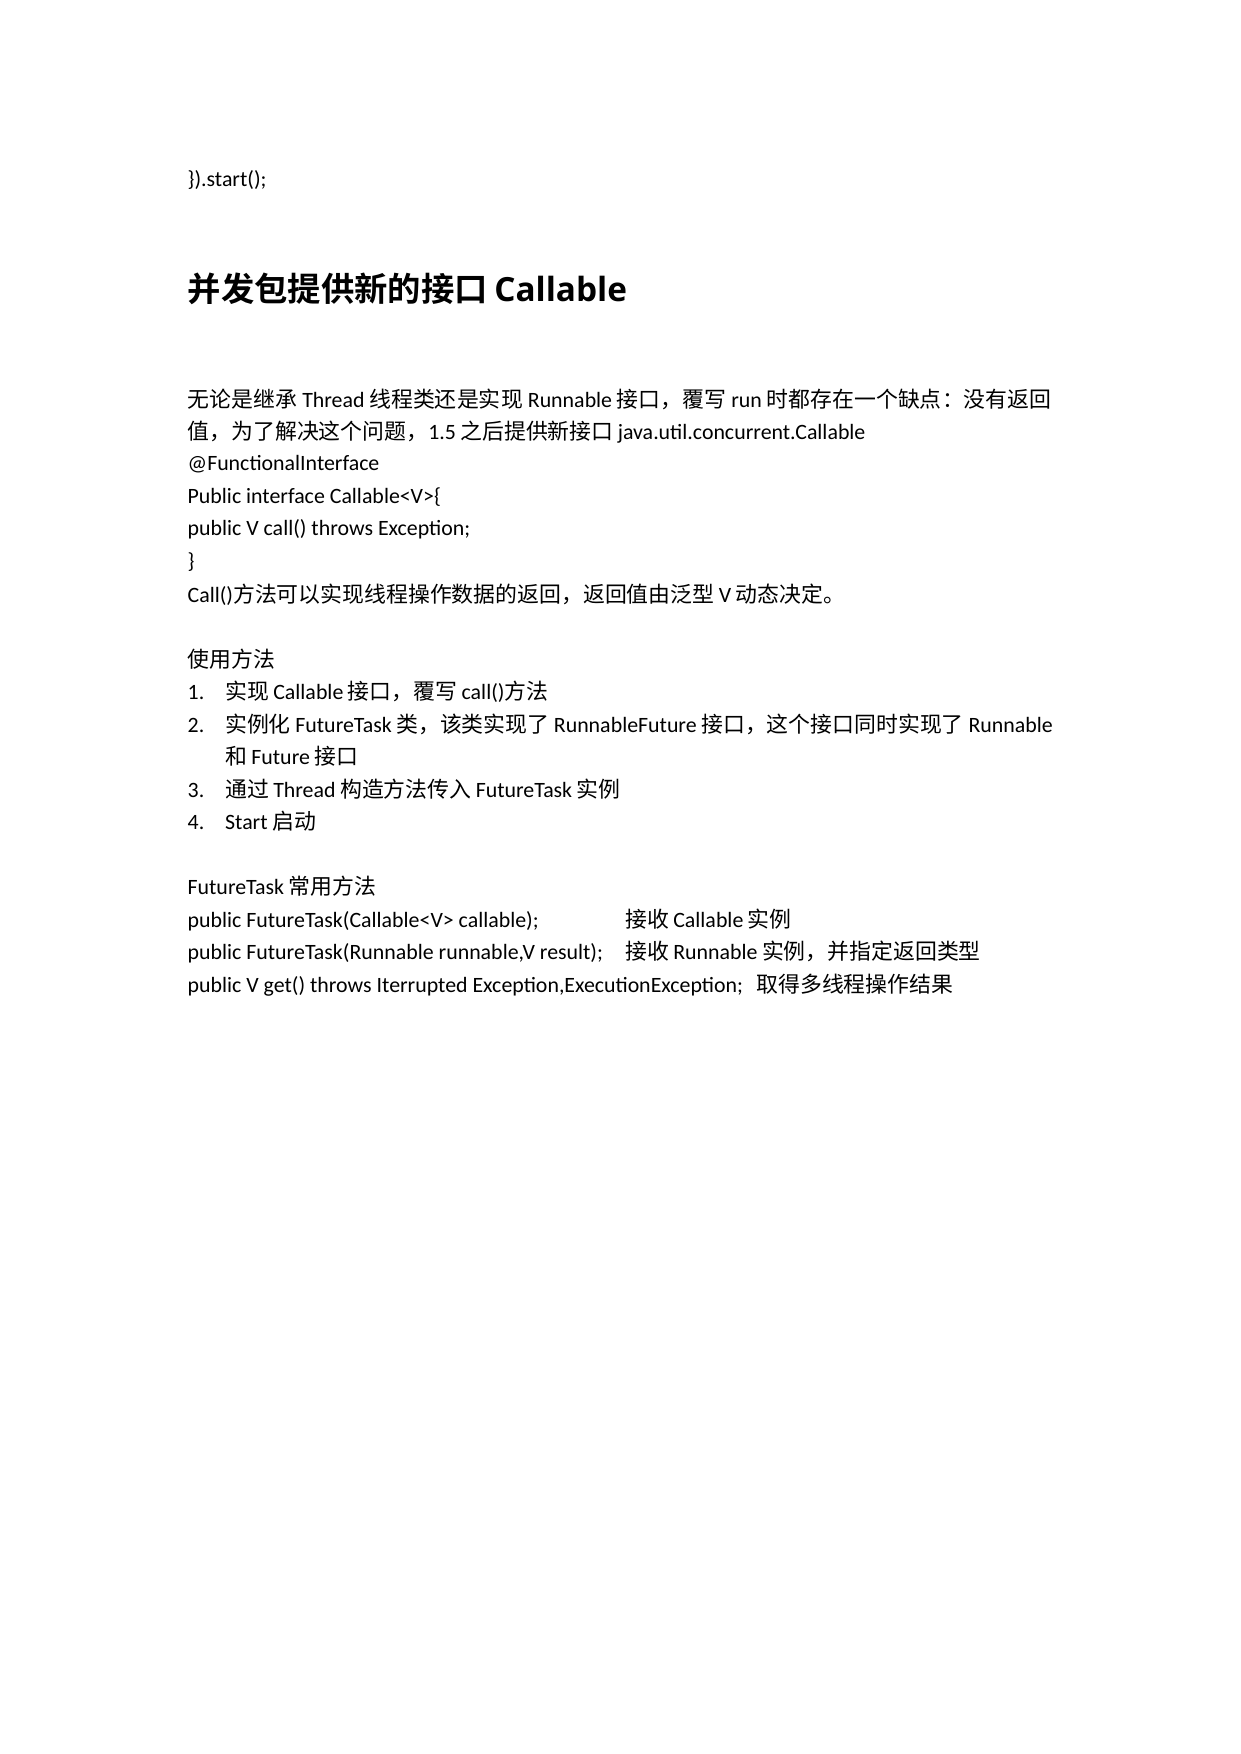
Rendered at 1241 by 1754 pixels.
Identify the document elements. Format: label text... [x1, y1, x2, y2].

text FutureTask常用方法 [187, 869, 1053, 901]
list 实例化FutureTask类，该类实现了RunnableFuture接口，这个接口同时实现了Runnable和Future接口 [187, 706, 1053, 771]
list Start启动 [187, 804, 1053, 836]
text @FunctionalInterface [187, 446, 1053, 479]
text public V get() throws Iterrupted Exception,ExecutionException; 取得多线程操作结果 [187, 966, 1053, 999]
list 通过Thread构造方法传入FutureTask实例 [187, 771, 1053, 804]
text Public interface Callable<V>{ [187, 479, 1053, 511]
text Call()方法可以实现线程操作数据的返回，返回值由泛型V动态决定。 [187, 576, 1053, 609]
text public V call() throws Exception; [187, 511, 1053, 544]
text public FutureTask(Callable<V> callable); 接收Callable实例 [187, 901, 1053, 934]
text 使用方法 [187, 641, 1053, 674]
list 实现Callable接口，覆写call()方法 [187, 674, 1053, 706]
text }).start(); [187, 162, 1053, 194]
text public FutureTask(Runnable runnable,V result); 接收Runnable实例，并指定返回类型 [187, 934, 1053, 966]
subtitle 并发包提供新的接口Callable [187, 254, 1053, 319]
text 无论是继承Thread线程类还是实现Runnable接口，覆写run时都存在一个缺点：没有返回值，为了解决这个问题，1.5之后提供新接口java.util.concurrent.Callable [187, 381, 1053, 446]
text } [187, 544, 1053, 576]
